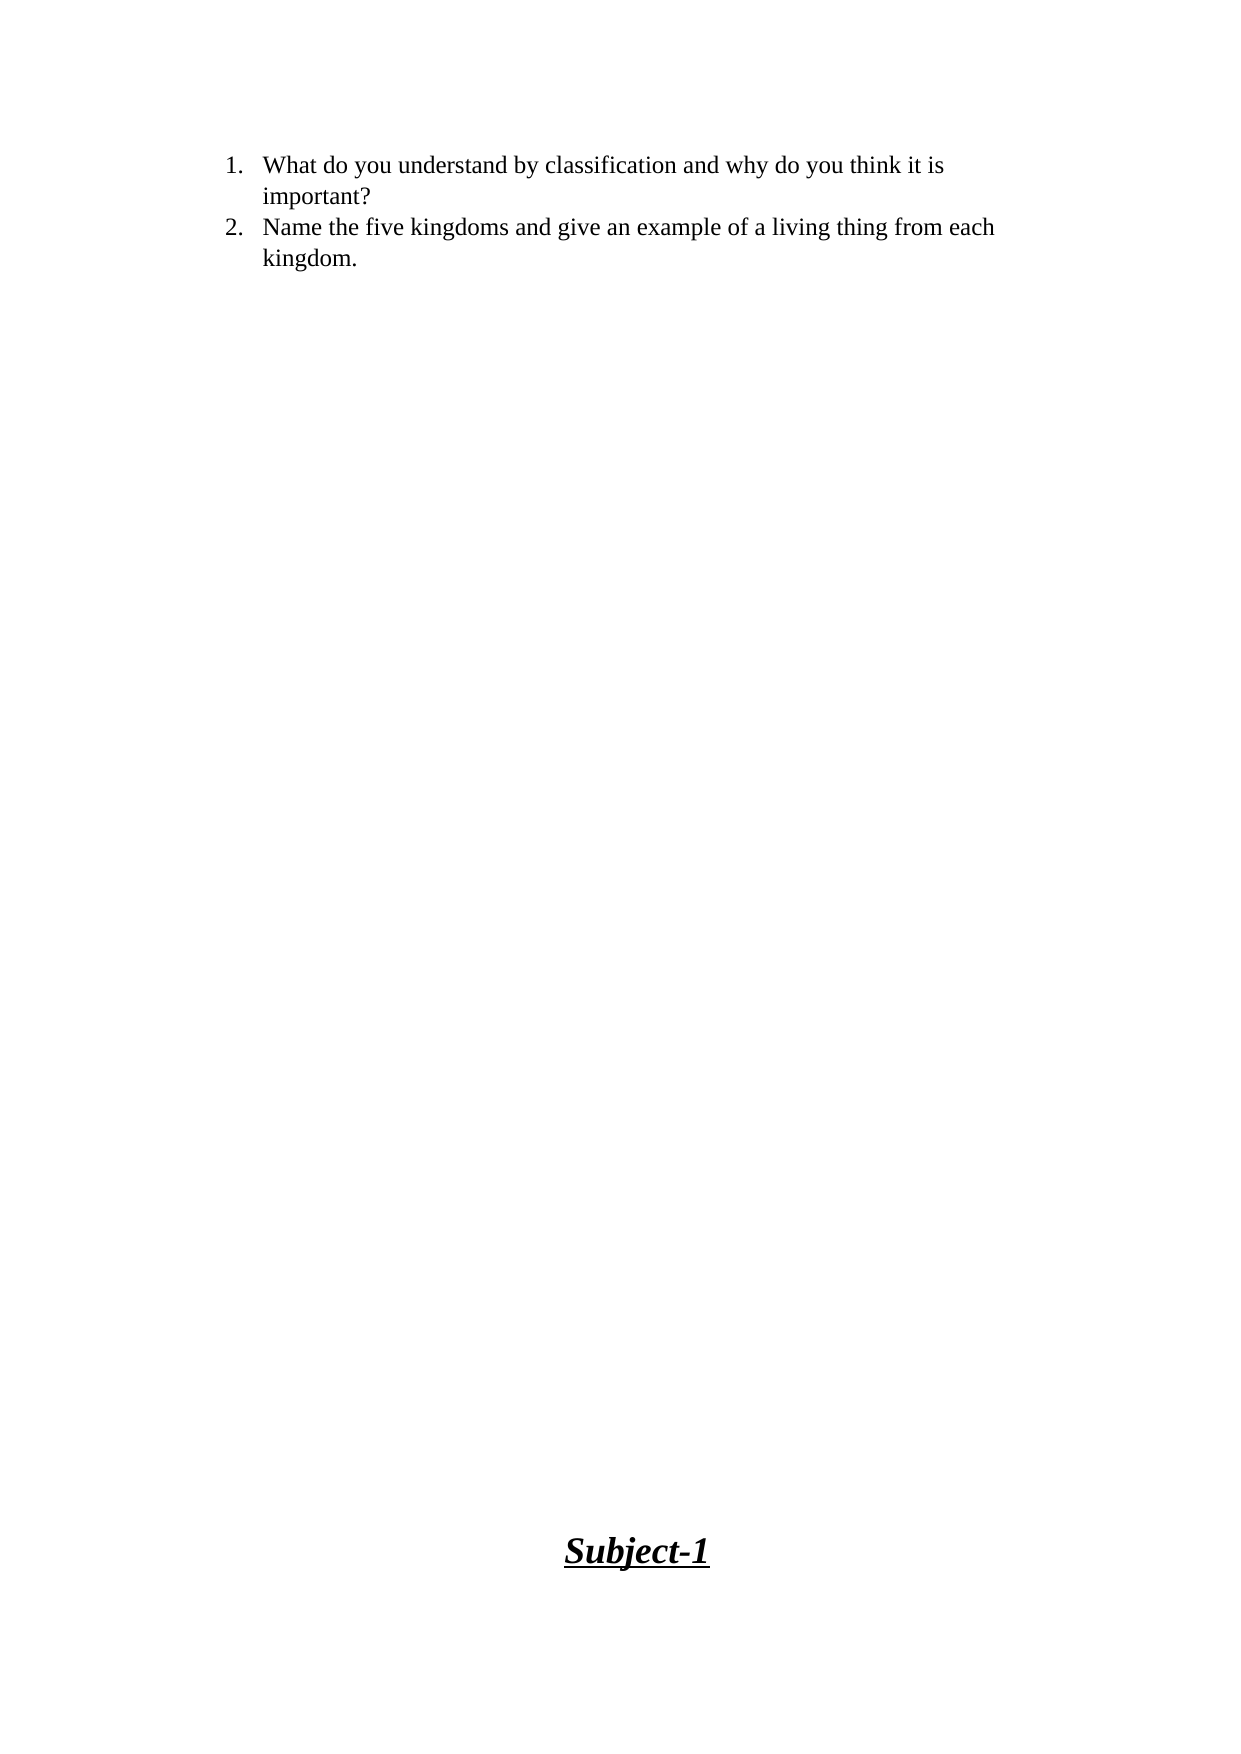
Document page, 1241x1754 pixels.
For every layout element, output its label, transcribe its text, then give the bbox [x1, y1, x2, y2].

list Name the five kingdoms and give an example of a living thing from each kingdom. [225, 212, 1053, 272]
text Subject-1 [225, 1529, 1053, 1572]
list What do you understand by classification and why do you think it is important? [225, 150, 1053, 210]
